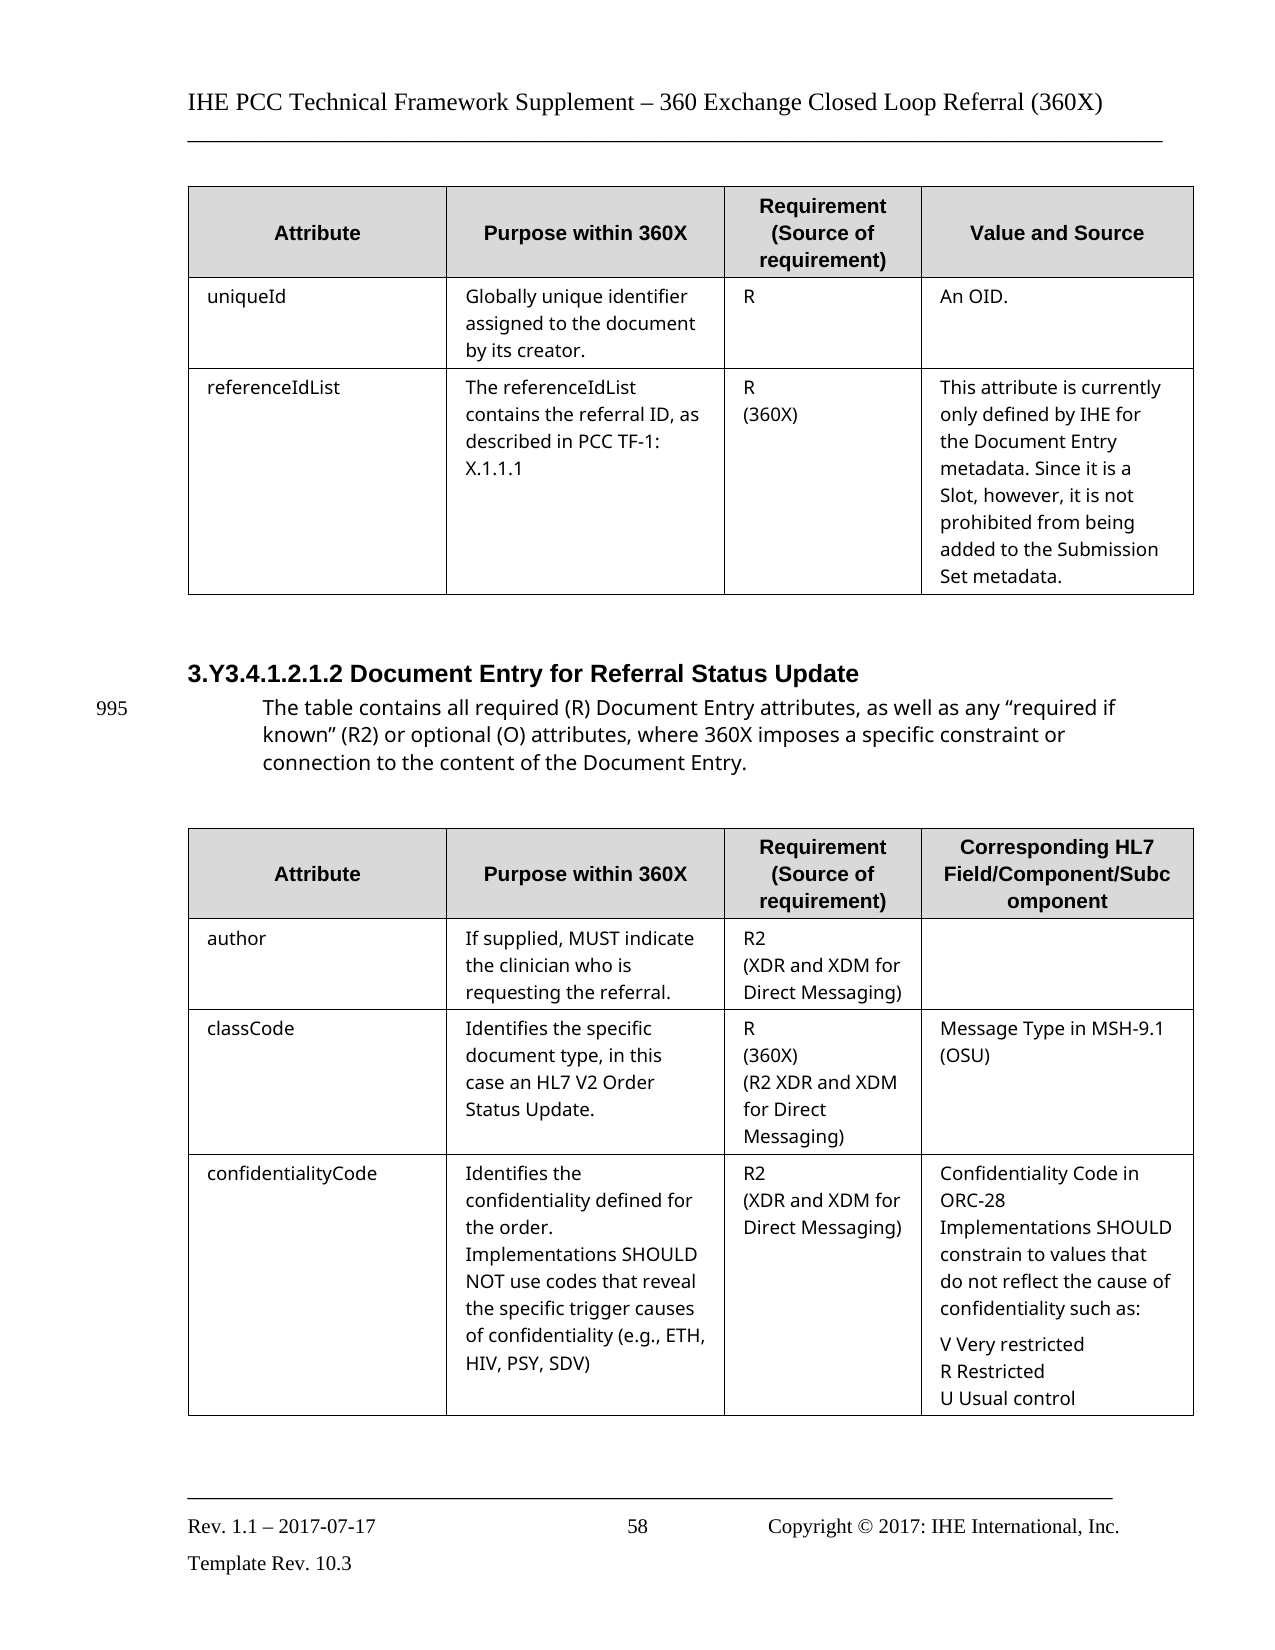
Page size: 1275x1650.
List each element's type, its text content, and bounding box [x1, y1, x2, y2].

table_cell An OID. [922, 278, 1193, 367]
table_header Purpose within 360X [447, 829, 724, 918]
table_cell classCode [189, 1010, 446, 1153]
table_cell author [189, 919, 446, 1009]
table_cell R (360X) [725, 369, 921, 593]
table_cell R2 (XDR and XDM for Direct Messaging) [725, 1155, 921, 1415]
table_cell The referenceIdList contains the referral ID, as described in PCC TF-1: X.1.1.1 [447, 369, 724, 593]
table_cell referenceIdList [189, 369, 446, 593]
table_cell Identifies the confidentiality defined for the order. Implementations SHOULD NOT use codes that reveal the specific trigger causes of confidentiality (e.g., ETH, HIV, PSY, SDV) [447, 1155, 724, 1415]
table_cell R (360X) (R2 XDR and XDM for Direct Messaging) [725, 1010, 921, 1153]
table_cell Globally unique identifier assigned to the document by its creator. [447, 278, 724, 367]
table_cell confidentialityCode [189, 1155, 446, 1415]
table_header Value and Source [922, 187, 1193, 277]
table_header Attribute [189, 829, 446, 918]
table_cell uniqueId [189, 278, 446, 367]
text The table contains all required (R) Document Entry attributes, as well as any “required if known” (R2) or optional (O) attributes, where 360X imposes a specific constraint or connection to the content of the Document Entry. [262, 694, 1162, 775]
table_header Purpose within 360X [447, 187, 724, 277]
subtitle 3.Y3.4.1.2.1.2 Document Entry for Referral Status Update [187, 659, 1162, 688]
table_header Corresponding HL7 Field/Component/Subcomponent [922, 829, 1193, 918]
table_cell R2 (XDR and XDM for Direct Messaging) [725, 919, 921, 1009]
table_cell R [725, 278, 921, 367]
table_cell [922, 919, 1193, 1009]
table_header Attribute [189, 187, 446, 277]
table_cell This attribute is currently only defined by IHE for the Document Entry metadata. Since it is a Slot, however, it is not prohibited from being added to the Submission Set metadata. [922, 369, 1193, 593]
table_cell Message Type in MSH-9.1 (OSU) [922, 1010, 1193, 1153]
table_cell If supplied, MUST indicate the clinician who is requesting the referral. [447, 919, 724, 1009]
table_header Requirement (Source of requirement) [725, 187, 921, 277]
table_cell Confidentiality Code in ORC-28 Implementations SHOULD constrain to values that do not reflect the cause of confidentiality such as: V Very restricted R Restricted U Usual control [922, 1155, 1193, 1415]
table_cell Identifies the specific document type, in this case an HL7 V2 Order Status Update. [447, 1010, 724, 1153]
table_header Requirement (Source of requirement) [725, 829, 921, 918]
